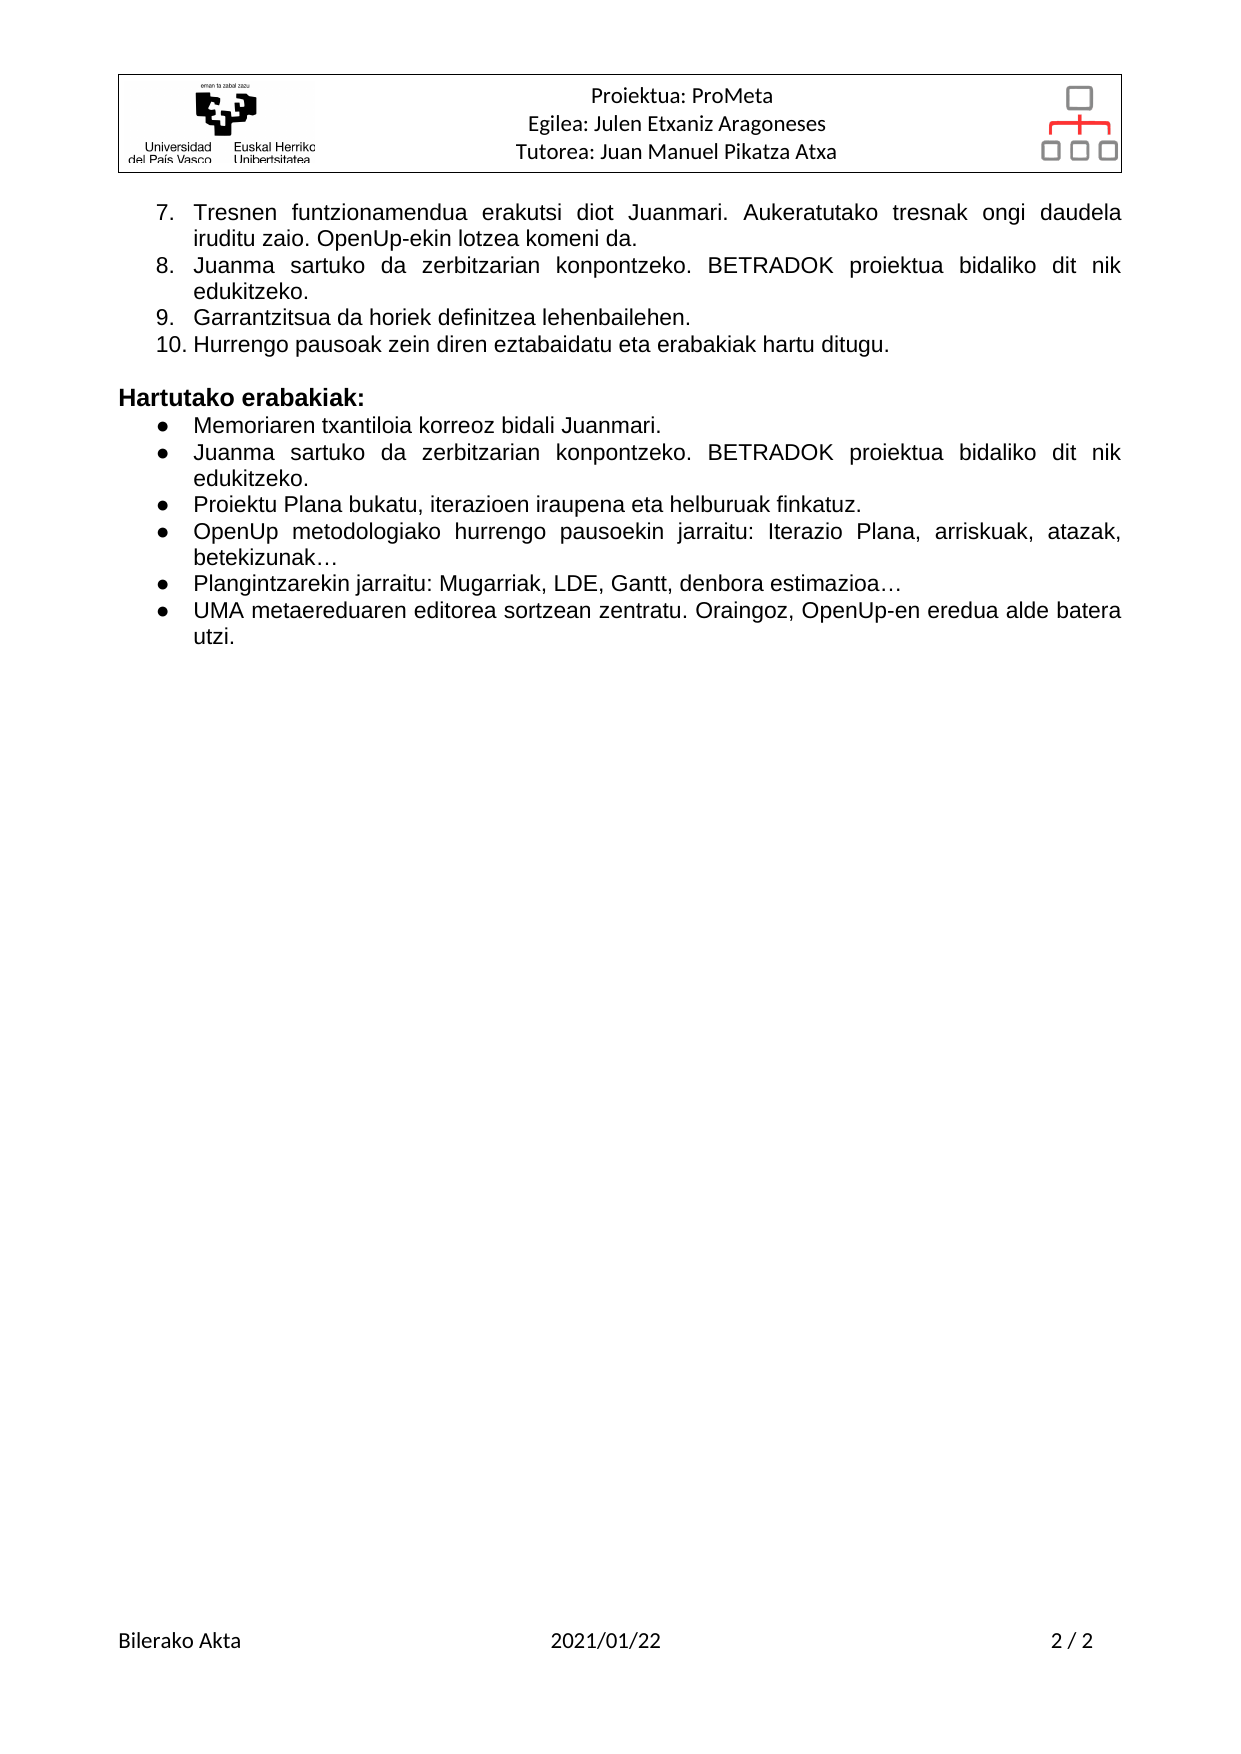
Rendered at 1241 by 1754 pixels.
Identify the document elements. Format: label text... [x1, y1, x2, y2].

list Garrantzitsua da horiek definitzea lehenbailehen. [156, 304, 1122, 331]
list Tresnen funtzionamendua erakutsi diot Juanmari. Aukeratutako tresnak ongi daudela iruditu zaio. OpenUp-ekin lotzea komeni da. [156, 199, 1122, 252]
picture [1037, 80, 1119, 162]
list OpenUp metodologiako hurrengo pausoekin jarraitu: Iterazio Plana, arriskuak, atazak, betekizunak… [156, 518, 1122, 570]
list Plangintzarekin jarraitu: Mugarriak, LDE, Gantt, denbora estimazioa… [156, 570, 1122, 597]
list Memoriaren txantiloia korreoz bidali Juanmari. [156, 412, 1122, 438]
list Proiektu Plana bukatu, iterazioen iraupena eta helburuak finkatuz. [156, 491, 1122, 518]
list Juanma sartuko da zerbitzarian konpontzeko. BETRADOK proiektua bidaliko dit nik edukitzeko. [156, 438, 1122, 491]
text Hartutako erabakiak: [118, 383, 1122, 412]
list Juanma sartuko da zerbitzarian konpontzeko. BETRADOK proiektua bidaliko dit nik edukitzeko. [156, 252, 1122, 304]
picture [124, 81, 315, 163]
list UMA metaereduaren editorea sortzean zentratu. Oraingoz, OpenUp-en eredua alde batera utzi. [156, 597, 1122, 649]
list Hurrengo pausoak zein diren eztabaidatu eta erabakiak hartu ditugu. [156, 331, 1122, 357]
